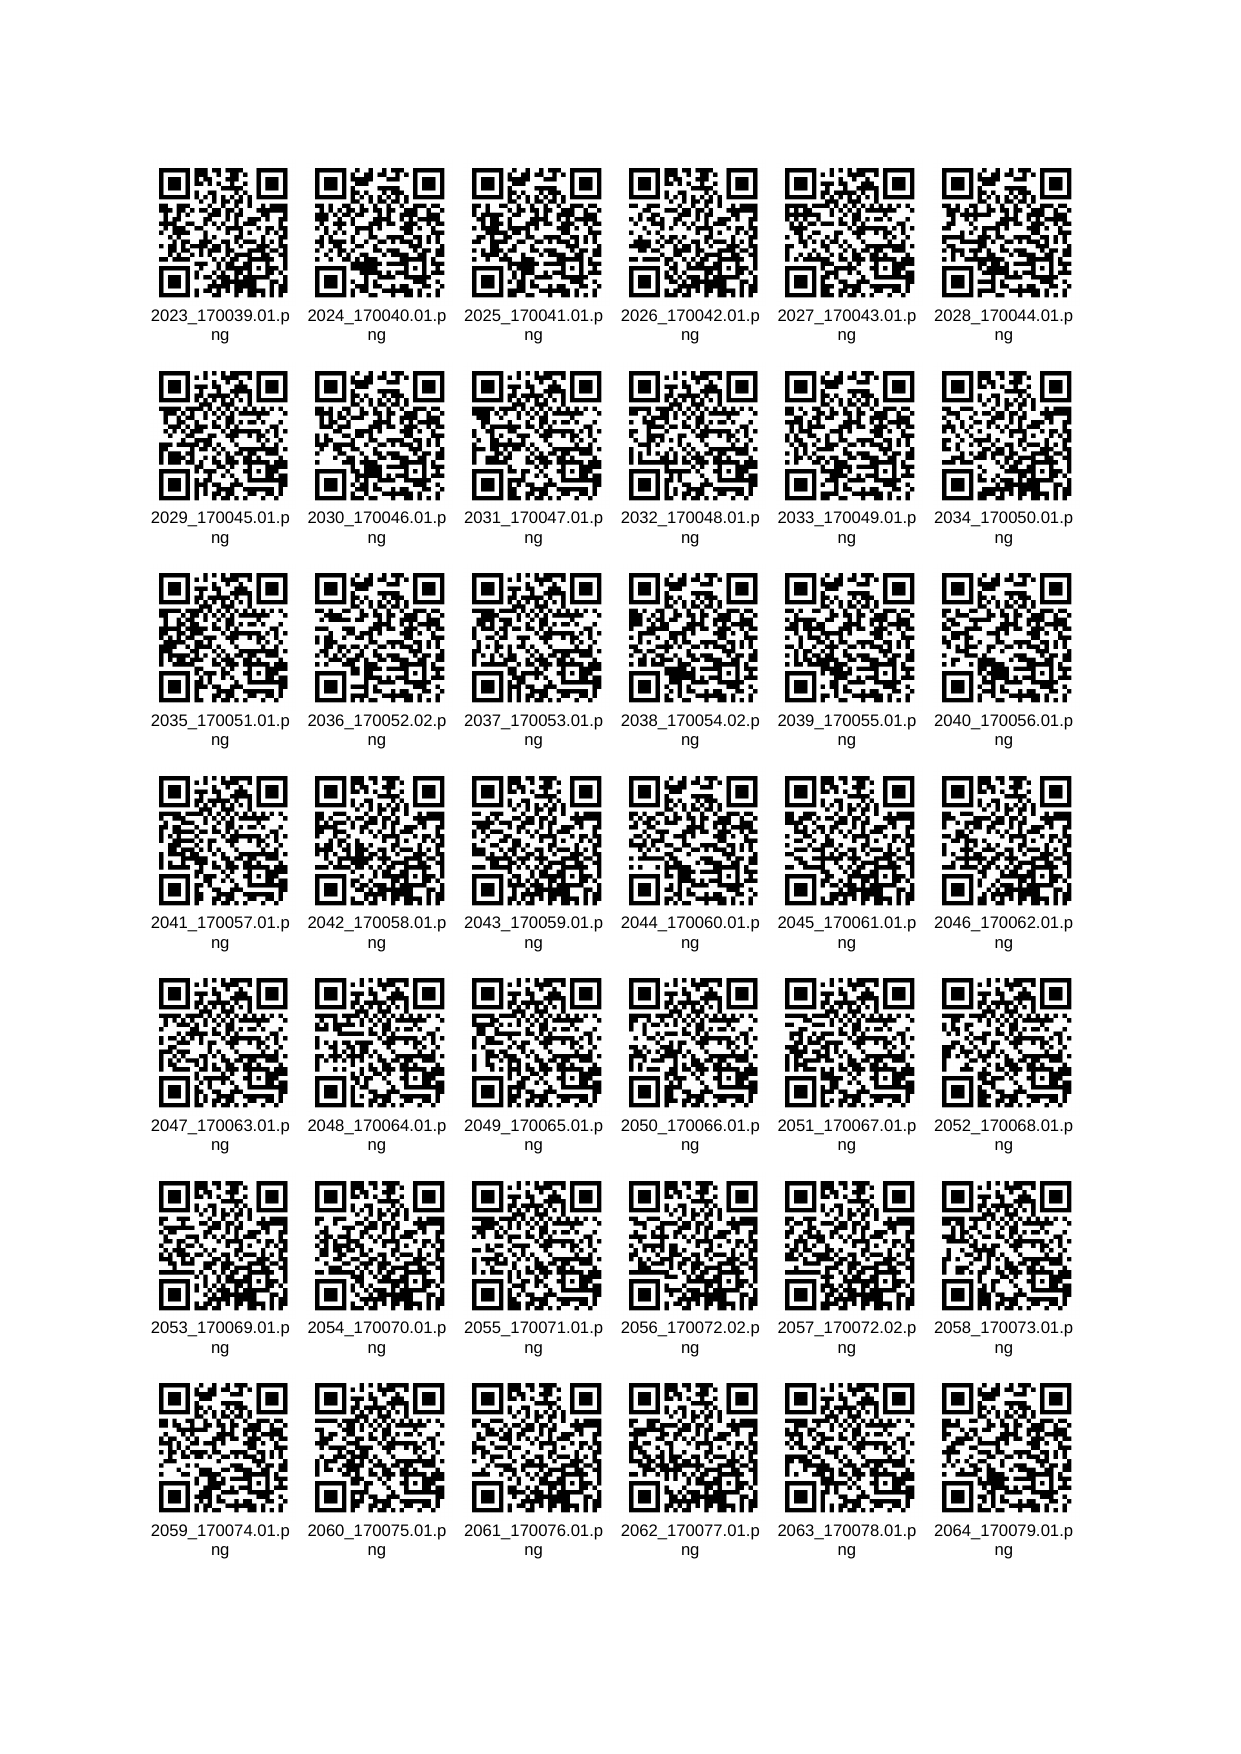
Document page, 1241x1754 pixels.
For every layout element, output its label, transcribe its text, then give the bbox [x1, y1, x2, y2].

picture [306, 564, 453, 711]
picture [933, 767, 1080, 914]
table_cell 2039_170055.01.png [769, 557, 924, 757]
table_cell 2042_170058.01.png [299, 759, 454, 960]
table_cell 2053_170069.01.png [142, 1164, 298, 1365]
picture [620, 1172, 766, 1319]
table_cell 2050_170066.01.png [612, 962, 768, 1162]
picture [463, 564, 610, 711]
table_cell 2027_170043.01.png [769, 152, 924, 352]
picture [933, 1374, 1080, 1521]
table_cell 2026_170042.01.png [612, 152, 768, 352]
table_cell 2035_170051.01.png [142, 556, 298, 757]
table_cell 2040_170056.01.png [926, 557, 1081, 757]
picture [776, 969, 923, 1116]
picture [463, 1172, 610, 1319]
table_cell 2025_170041.01.png [456, 152, 611, 352]
table_cell 2036_170052.02.png [299, 557, 454, 757]
picture [306, 1172, 453, 1319]
picture [933, 159, 1080, 306]
table_cell 2064_170079.01.png [926, 1367, 1081, 1567]
table_cell 2059_170074.01.png [142, 1366, 298, 1567]
table_cell 2033_170049.01.png [769, 354, 924, 555]
picture [776, 1374, 923, 1521]
table_cell 2045_170061.01.png [769, 759, 924, 960]
picture [776, 767, 923, 914]
table_cell 2030_170046.01.png [299, 354, 454, 555]
picture [776, 362, 923, 509]
picture [620, 564, 766, 711]
picture [306, 362, 453, 509]
table_cell 2037_170053.01.png [456, 557, 611, 757]
picture [620, 1374, 766, 1521]
table_cell 2038_170054.02.png [612, 557, 768, 757]
table_cell 2061_170076.01.png [456, 1367, 611, 1567]
picture [306, 159, 453, 306]
table_cell 2051_170067.01.png [769, 962, 924, 1162]
table_cell 2031_170047.01.png [456, 354, 611, 555]
picture [620, 767, 766, 914]
picture [933, 564, 1080, 711]
table_cell 2048_170064.01.png [299, 962, 454, 1162]
picture [150, 1374, 296, 1521]
picture [776, 1172, 923, 1319]
picture [463, 1374, 610, 1521]
picture [306, 767, 453, 914]
picture [620, 362, 766, 509]
picture [150, 564, 296, 711]
table_cell 2058_170073.01.png [926, 1164, 1081, 1365]
picture [463, 159, 610, 306]
picture [776, 159, 923, 306]
table_cell 2034_170050.01.png [926, 354, 1081, 555]
table_cell 2041_170057.01.png [142, 759, 298, 960]
table_cell 2063_170078.01.png [769, 1367, 924, 1567]
picture [776, 564, 923, 711]
picture [150, 969, 296, 1116]
picture [933, 362, 1080, 509]
picture [463, 767, 610, 914]
table_cell 2055_170071.01.png [456, 1164, 611, 1365]
table_cell 2047_170063.01.png [142, 961, 298, 1162]
picture [620, 159, 766, 306]
table_cell 2060_170075.01.png [299, 1367, 454, 1567]
picture [933, 969, 1080, 1116]
picture [150, 362, 296, 509]
table_cell 2052_170068.01.png [926, 962, 1081, 1162]
table_cell 2043_170059.01.png [456, 759, 611, 960]
table_cell 2044_170060.01.png [612, 759, 768, 960]
table_cell 2046_170062.01.png [926, 759, 1081, 960]
table_cell 2049_170065.01.png [456, 962, 611, 1162]
table_cell 2057_170072.02.png [769, 1164, 924, 1365]
picture [463, 969, 610, 1116]
picture [150, 767, 296, 914]
picture [463, 362, 610, 509]
table_cell 2054_170070.01.png [299, 1164, 454, 1365]
table_cell 2024_170040.01.png [299, 152, 454, 352]
picture [306, 969, 453, 1116]
picture [306, 1374, 453, 1521]
table_cell 2023_170039.01.png [142, 152, 298, 352]
picture [150, 159, 296, 306]
picture [150, 1172, 296, 1319]
table_cell 2056_170072.02.png [612, 1164, 768, 1365]
table_cell 2028_170044.01.png [926, 152, 1081, 352]
table_cell 2062_170077.01.png [612, 1367, 768, 1567]
picture [933, 1172, 1080, 1319]
table_cell 2029_170045.01.png [142, 354, 298, 555]
picture [620, 969, 766, 1116]
table_cell 2032_170048.01.png [612, 354, 768, 555]
